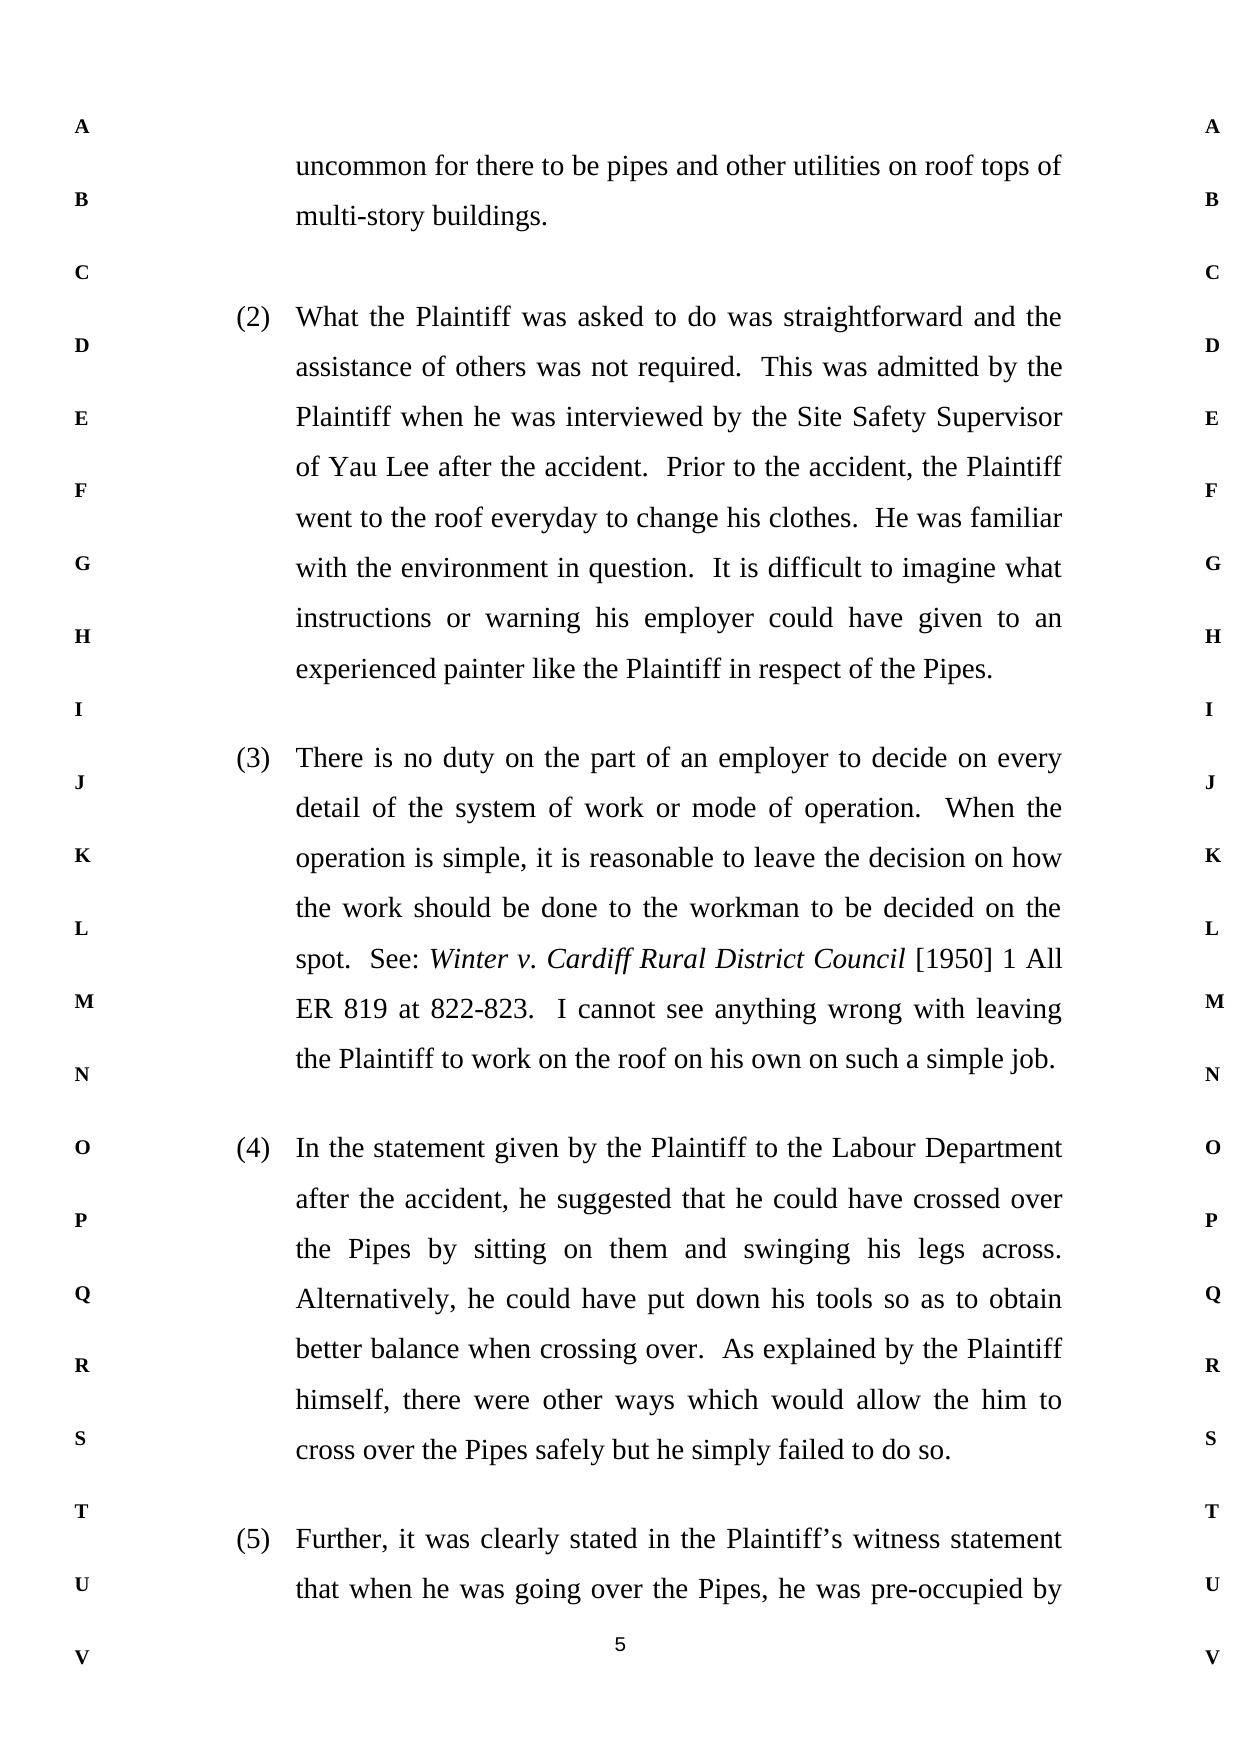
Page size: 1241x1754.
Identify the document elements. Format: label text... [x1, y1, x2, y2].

list There is no duty on the part of an employer to decide on every detail of the system of work or mode of operation. When the operation is simple, it is reasonable to leave the decision on how the work should be done to the workman to be decided on the spot. See: Winter v. Cardiff Rural District Council [1950] 1 All ER 819 at 822-823. I cannot see anything wrong with leaving the Plaintiff to work on the roof on his own on such a simple job. [236, 740, 1063, 1075]
list What the Plaintiff was asked to do was straightforward and the assistance of others was not required. This was admitted by the Plaintiff when he was interviewed by the Site Safety Supervisor of Yau Lee after the accident. Prior to the accident, the Plaintiff went to the roof everyday to change his clothes. He was familiar with the environment in question. It is difficult to imagine what instructions or warning his employer could have given to an experienced painter like the Plaintiff in respect of the Pipes. [236, 299, 1063, 684]
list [236, 148, 1063, 232]
list In the statement given by the Plaintiff to the Labour Department after the accident, he suggested that he could have crossed over the Pipes by sitting on them and swinging his legs across. Alternatively, he could have put down his tools so as to obtain better balance when crossing over. As explained by the Plaintiff himself, there were other ways which would allow the him to cross over the Pipes safely but he simply failed to do so. [236, 1130, 1063, 1466]
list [236, 1521, 1063, 1605]
